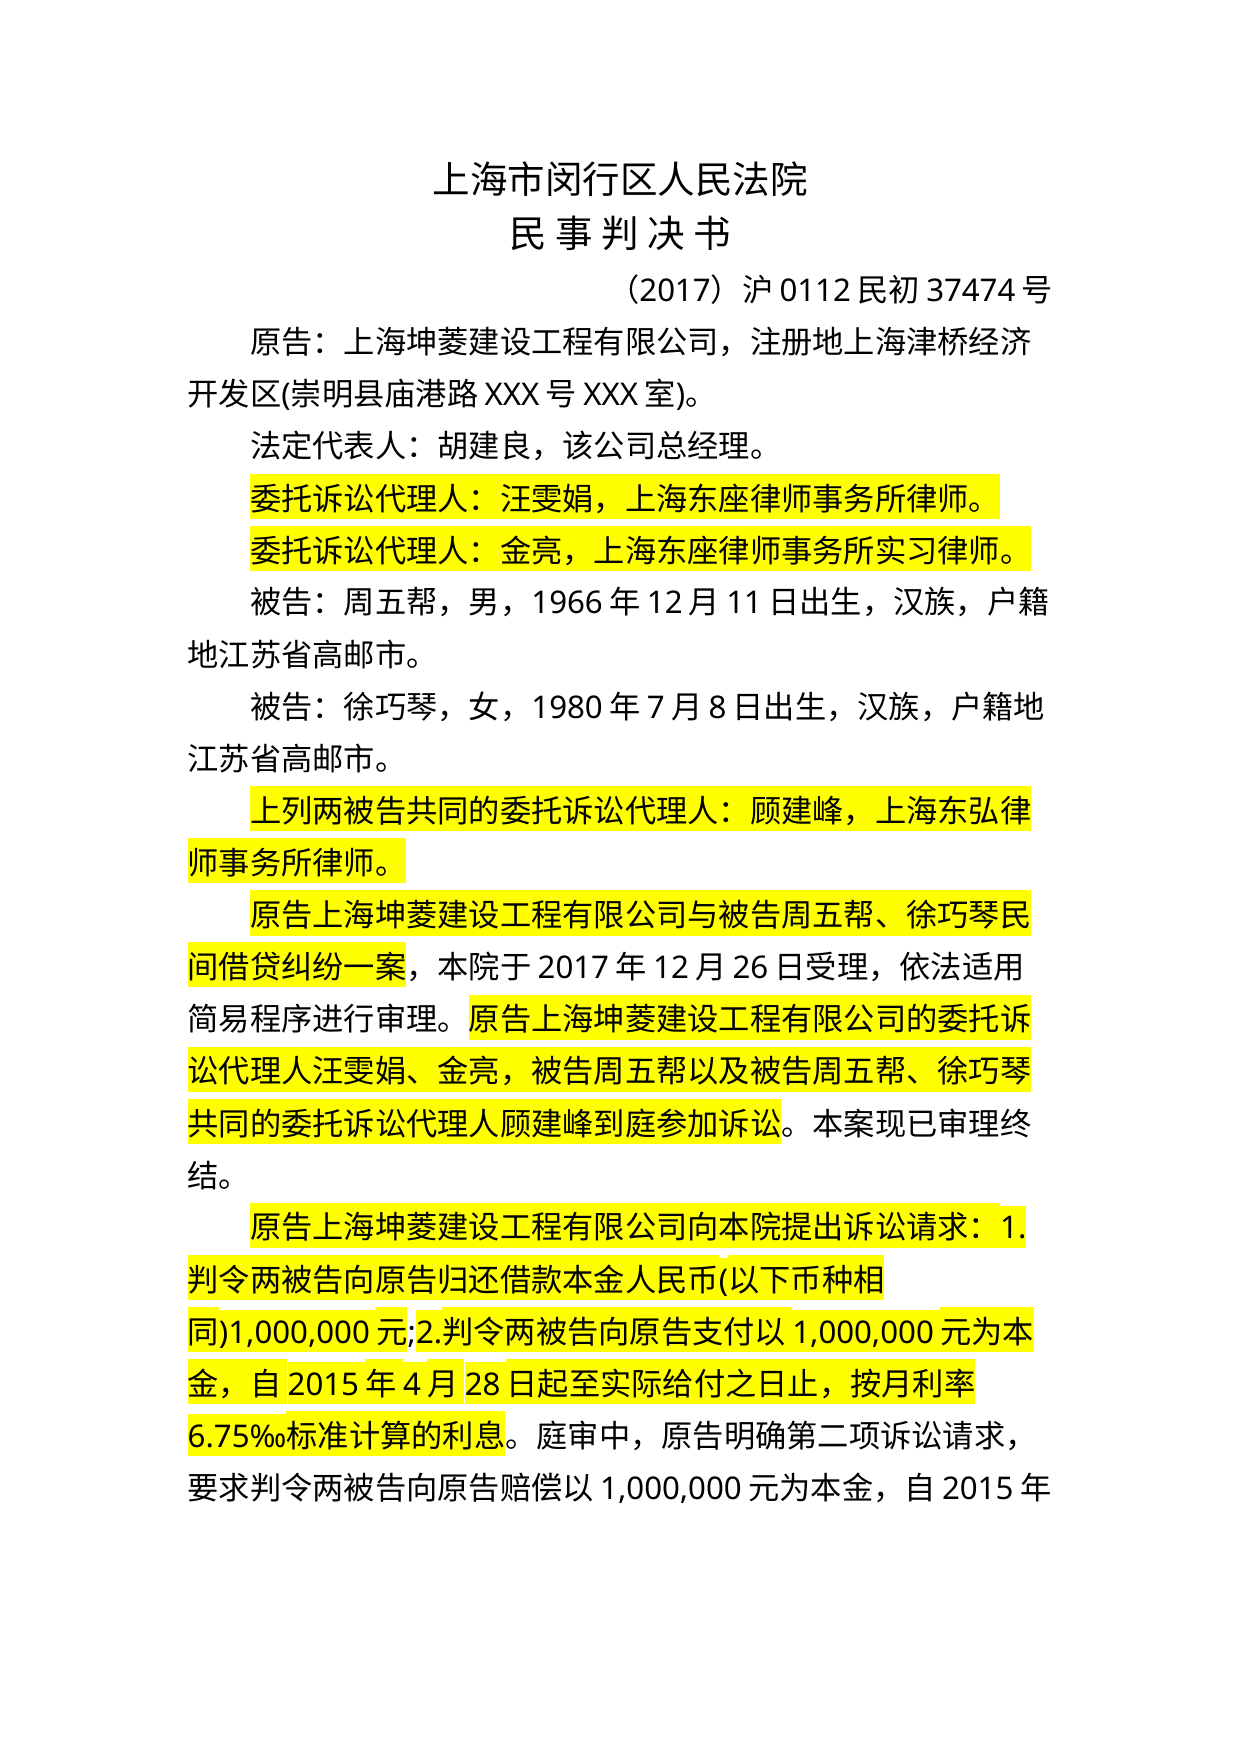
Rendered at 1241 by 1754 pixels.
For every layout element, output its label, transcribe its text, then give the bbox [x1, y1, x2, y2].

text 被告：周五帮，男，1966年12月11日出生，汉族，户籍地江苏省高邮市。 [187, 571, 1053, 675]
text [187, 1196, 1053, 1508]
text 法定代表人：胡建良，该公司总经理。 [187, 415, 1053, 467]
text 上列两被告共同的委托诉讼代理人：顾建峰，上海东弘律师事务所律师。 [187, 779, 1053, 883]
text 委托诉讼代理人：汪雯娟，上海东座律师事务所律师。 [187, 467, 1053, 519]
text 原告上海坤菱建设工程有限公司与被告周五帮、徐巧琴民间借贷纠纷一案，本院于2017年12月26日受理，依法适用简易程序进行审理。原告上海坤菱建设工程有限公司的委托诉讼代理人汪雯娟、金亮，被告周五帮以及被告周五帮、徐巧琴共同的委托诉讼代理人顾建峰到庭参加诉讼。本案现已审理终结。 [187, 883, 1053, 1196]
text 被告：徐巧琴，女，1980年7月8日出生，汉族，户籍地江苏省高邮市。 [187, 675, 1053, 779]
text 原告：上海坤菱建设工程有限公司，注册地上海津桥经济开发区(崇明县庙港路XXX号XXX室)。 [187, 311, 1053, 415]
text （2017）沪0112民初37474号 [187, 258, 1053, 311]
text 上海市闵行区人民法院 [187, 150, 1053, 204]
text 民 事 判 决 书 [187, 204, 1053, 258]
text 委托诉讼代理人：金亮，上海东座律师事务所实习律师。 [187, 519, 1053, 571]
